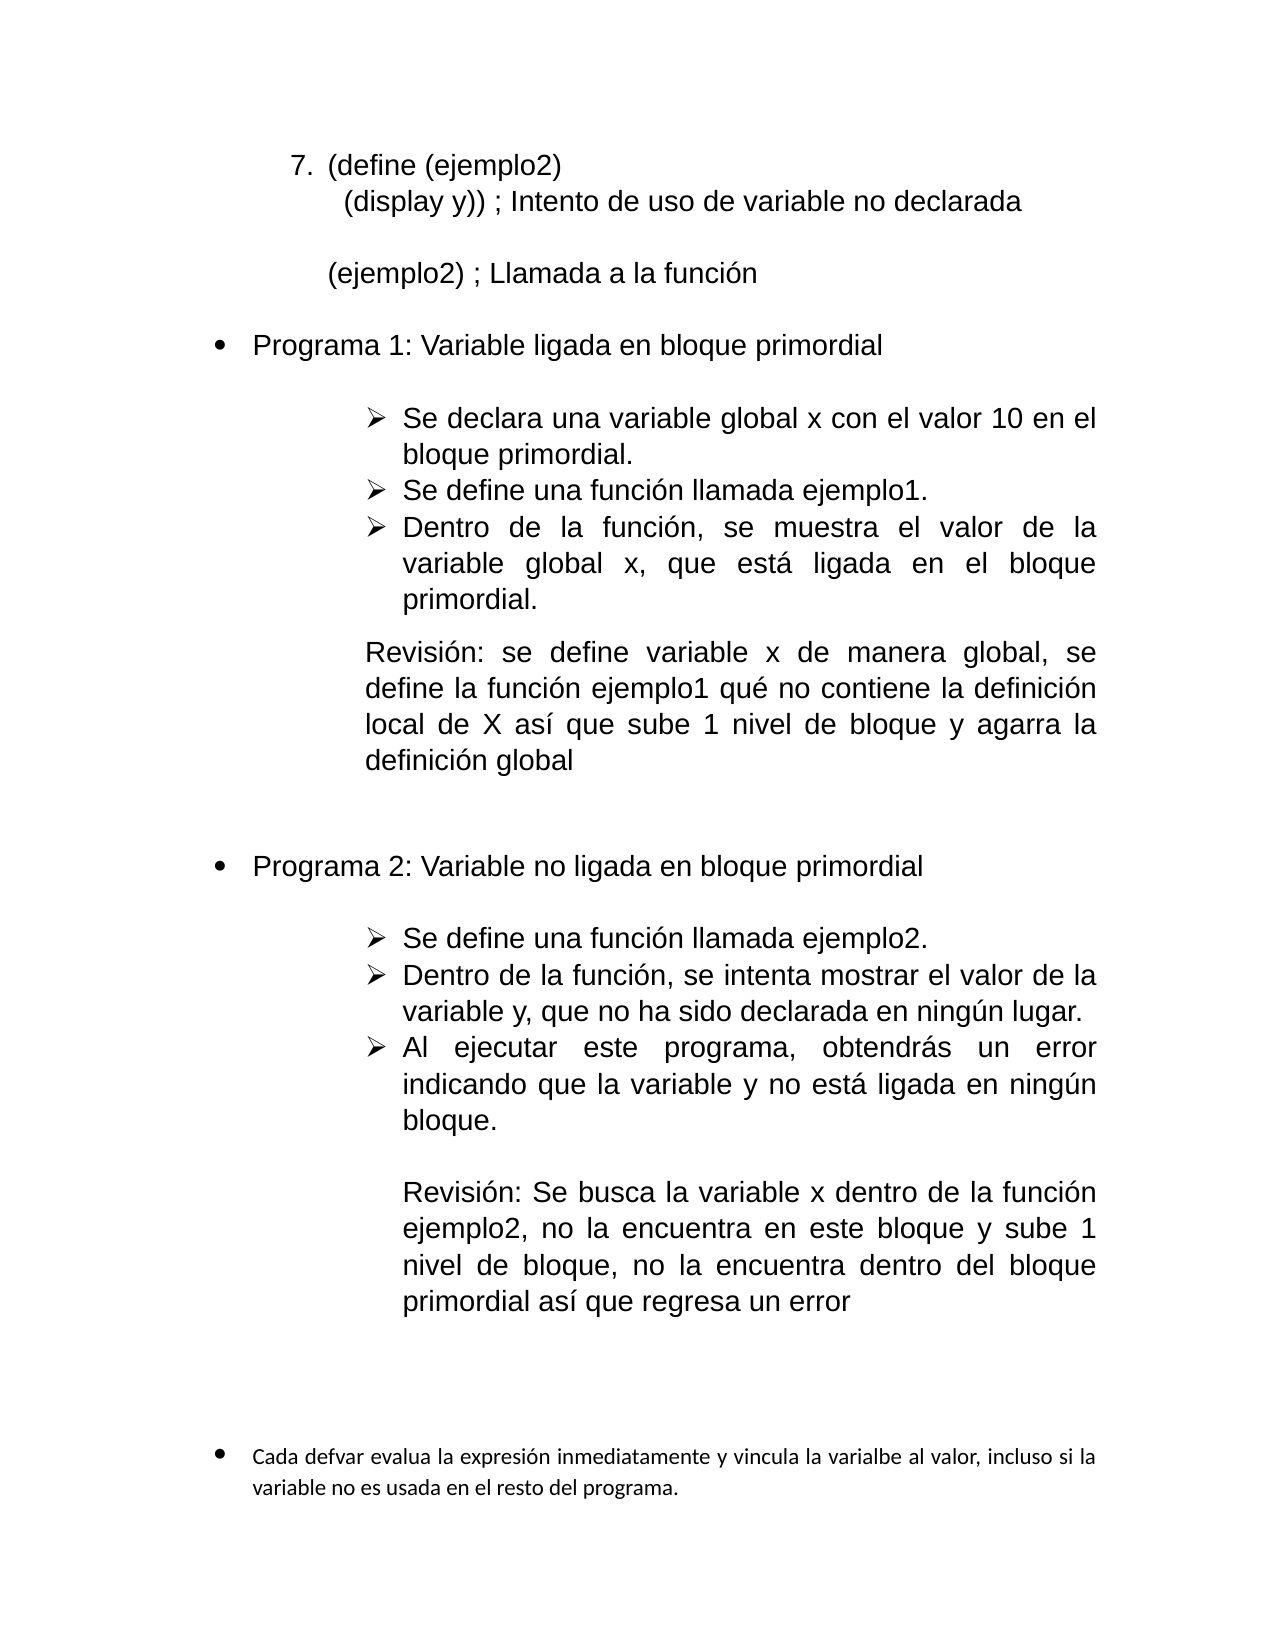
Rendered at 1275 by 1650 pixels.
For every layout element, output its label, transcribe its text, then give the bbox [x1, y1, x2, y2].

list Se define una función llamada ejemplo2. [365, 922, 1098, 955]
list Al ejecutar este programa, obtendrás un error indicando que la variable y no está ligada en ningún bloque. [365, 1030, 1098, 1136]
list (display y)) ; Intento de uso de variable no declarada [327, 184, 1098, 217]
list Revisión: Se busca la variable x dentro de la función ejemplo2, no la encuentra en este bloque y sube 1 nivel de bloque, no la encuentra dentro del bloque primordial así que regresa un error [402, 1175, 1098, 1317]
list Programa 1: Variable ligada en bloque primordial [215, 328, 1098, 362]
text Revisión: se define variable x de manera global, se define la función ejemplo1 qué no contiene la definición local de X así que sube 1 nivel de bloque y agarra la definición global [365, 635, 1098, 777]
list (ejemplo2) ; Llamada a la función [327, 256, 1098, 289]
list Se declara una variable global x con el valor 10 en el bloque primordial. [365, 401, 1098, 471]
list (define (ejemplo2) [290, 148, 1098, 181]
list Cada defvar evalua la expresión inmediatamente y vincula la varialbe al valor, incluso si la variable no es usada en el resto del programa. [215, 1442, 1098, 1501]
list Dentro de la función, se intenta mostrar el valor de la variable y, que no ha sido declarada en ningún lugar. [365, 958, 1098, 1028]
list Se define una función llamada ejemplo1. [365, 473, 1098, 507]
list Programa 2: Variable no ligada en bloque primordial [215, 849, 1098, 883]
list Dentro de la función, se muestra el valor de la variable global x, que está ligada en el bloque primordial. [365, 510, 1098, 616]
